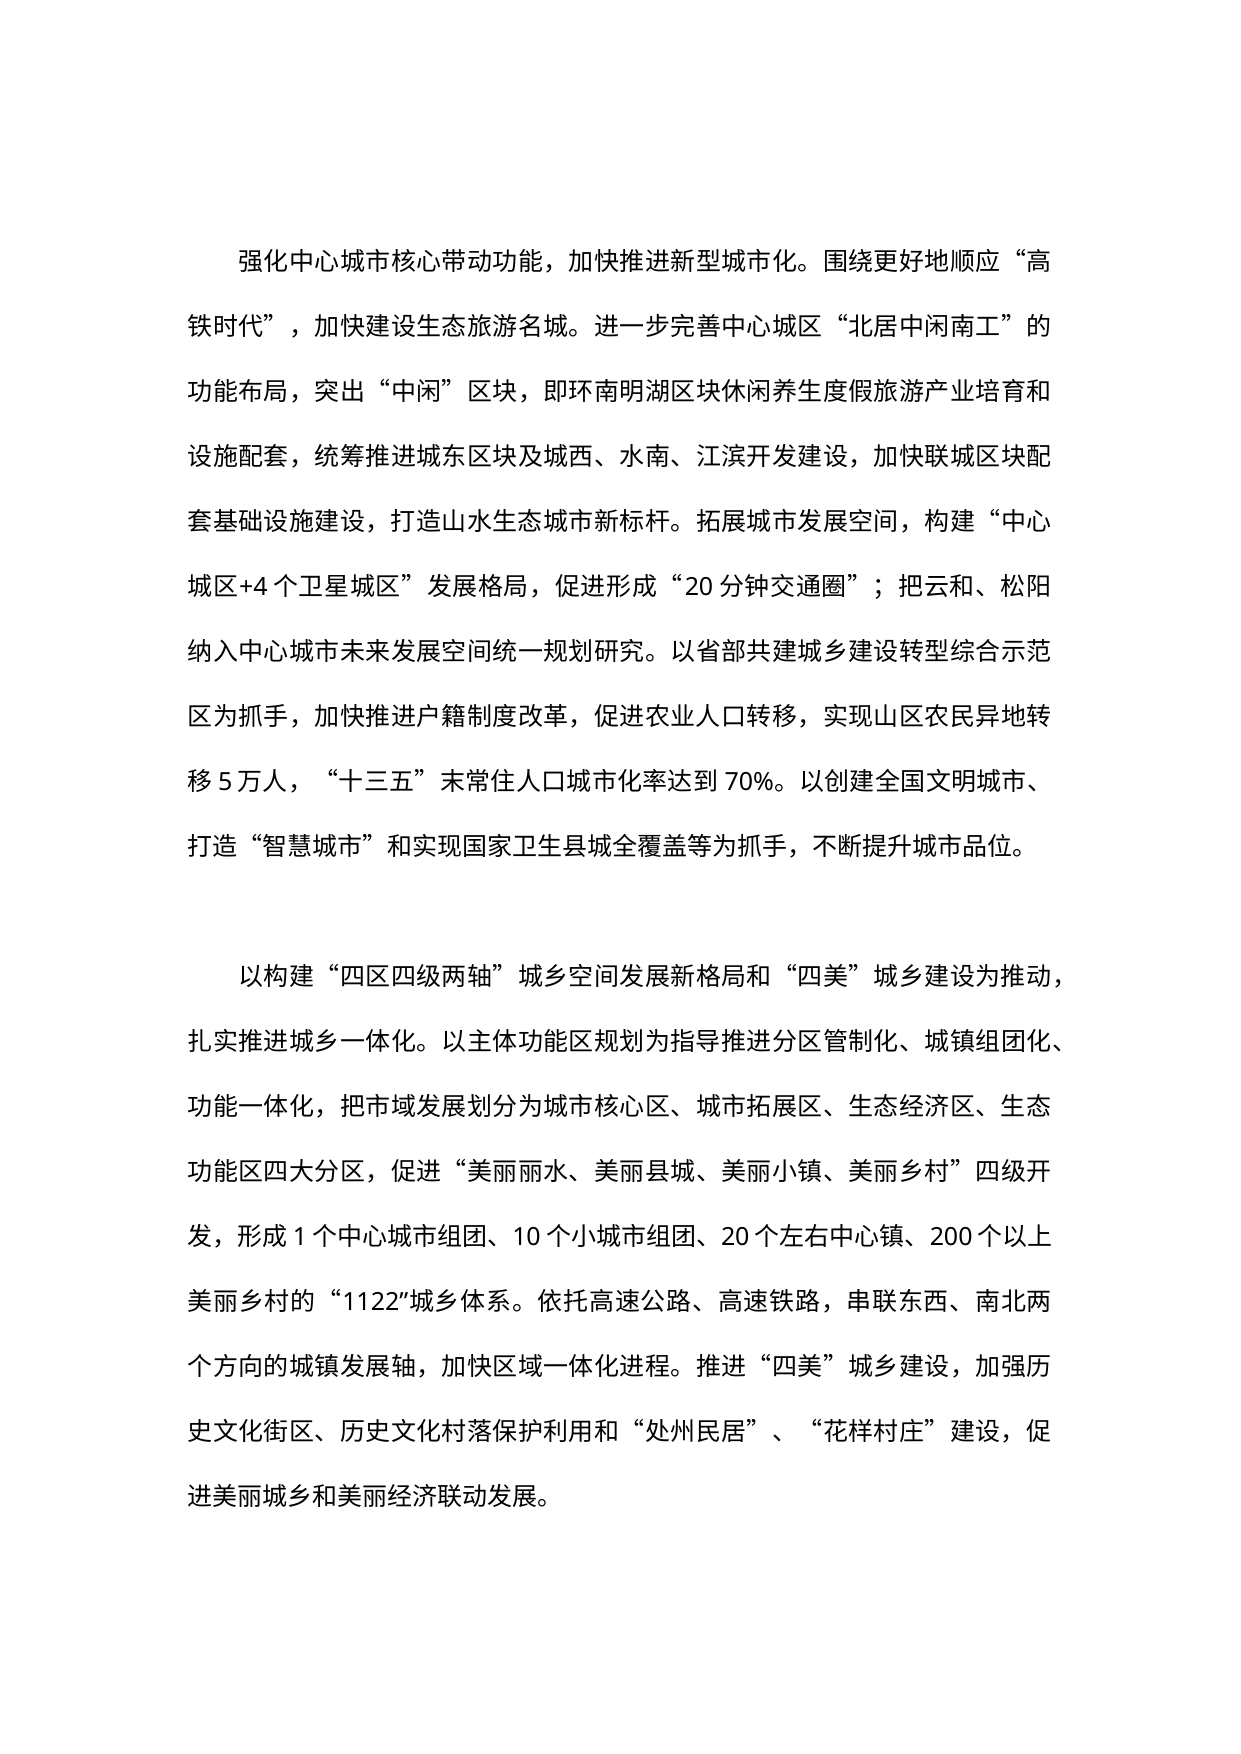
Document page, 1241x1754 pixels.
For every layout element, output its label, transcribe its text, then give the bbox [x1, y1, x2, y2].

text 以构建“四区四级两轴”城乡空间发展新格局和“四美”城乡建设为推动，扎实推进城乡一体化。以主体功能区规划为指导推进分区管制化、城镇组团化、功能一体化，把市域发展划分为城市核心区、城市拓展区、生态经济区、生态功能区四大分区，促进“美丽丽水、美丽县城、美丽小镇、美丽乡村”四级开发，形成1个中心城市组团、10个小城市组团、20个左右中心镇、200个以上美丽乡村的“1122”城乡体系。依托高速公路、高速铁路，串联东西、南北两个方向的城镇发展轴，加快区域一体化进程。推进“四美”城乡建设，加强历史文化街区、历史文化村落保护利用和“处州民居”、“花样村庄”建设，促进美丽城乡和美丽经济联动发展。 [187, 942, 1053, 1527]
text 强化中心城市核心带动功能，加快推进新型城市化。围绕更好地顺应“高铁时代”，加快建设生态旅游名城。进一步完善中心城区“北居中闲南工”的功能布局，突出“中闲”区块，即环南明湖区块休闲养生度假旅游产业培育和设施配套，统筹推进城东区块及城西、水南、江滨开发建设，加快联城区块配套基础设施建设，打造山水生态城市新标杆。拓展城市发展空间，构建“中心城区+4个卫星城区”发展格局，促进形成“20分钟交通圈”；把云和、松阳纳入中心城市未来发展空间统一规划研究。以省部共建城乡建设转型综合示范区为抓手，加快推进户籍制度改革，促进农业人口转移，实现山区农民异地转移5万人，“十三五”末常住人口城市化率达到70%。以创建全国文明城市、打造“智慧城市”和实现国家卫生县城全覆盖等为抓手，不断提升城市品位。 [187, 227, 1053, 877]
